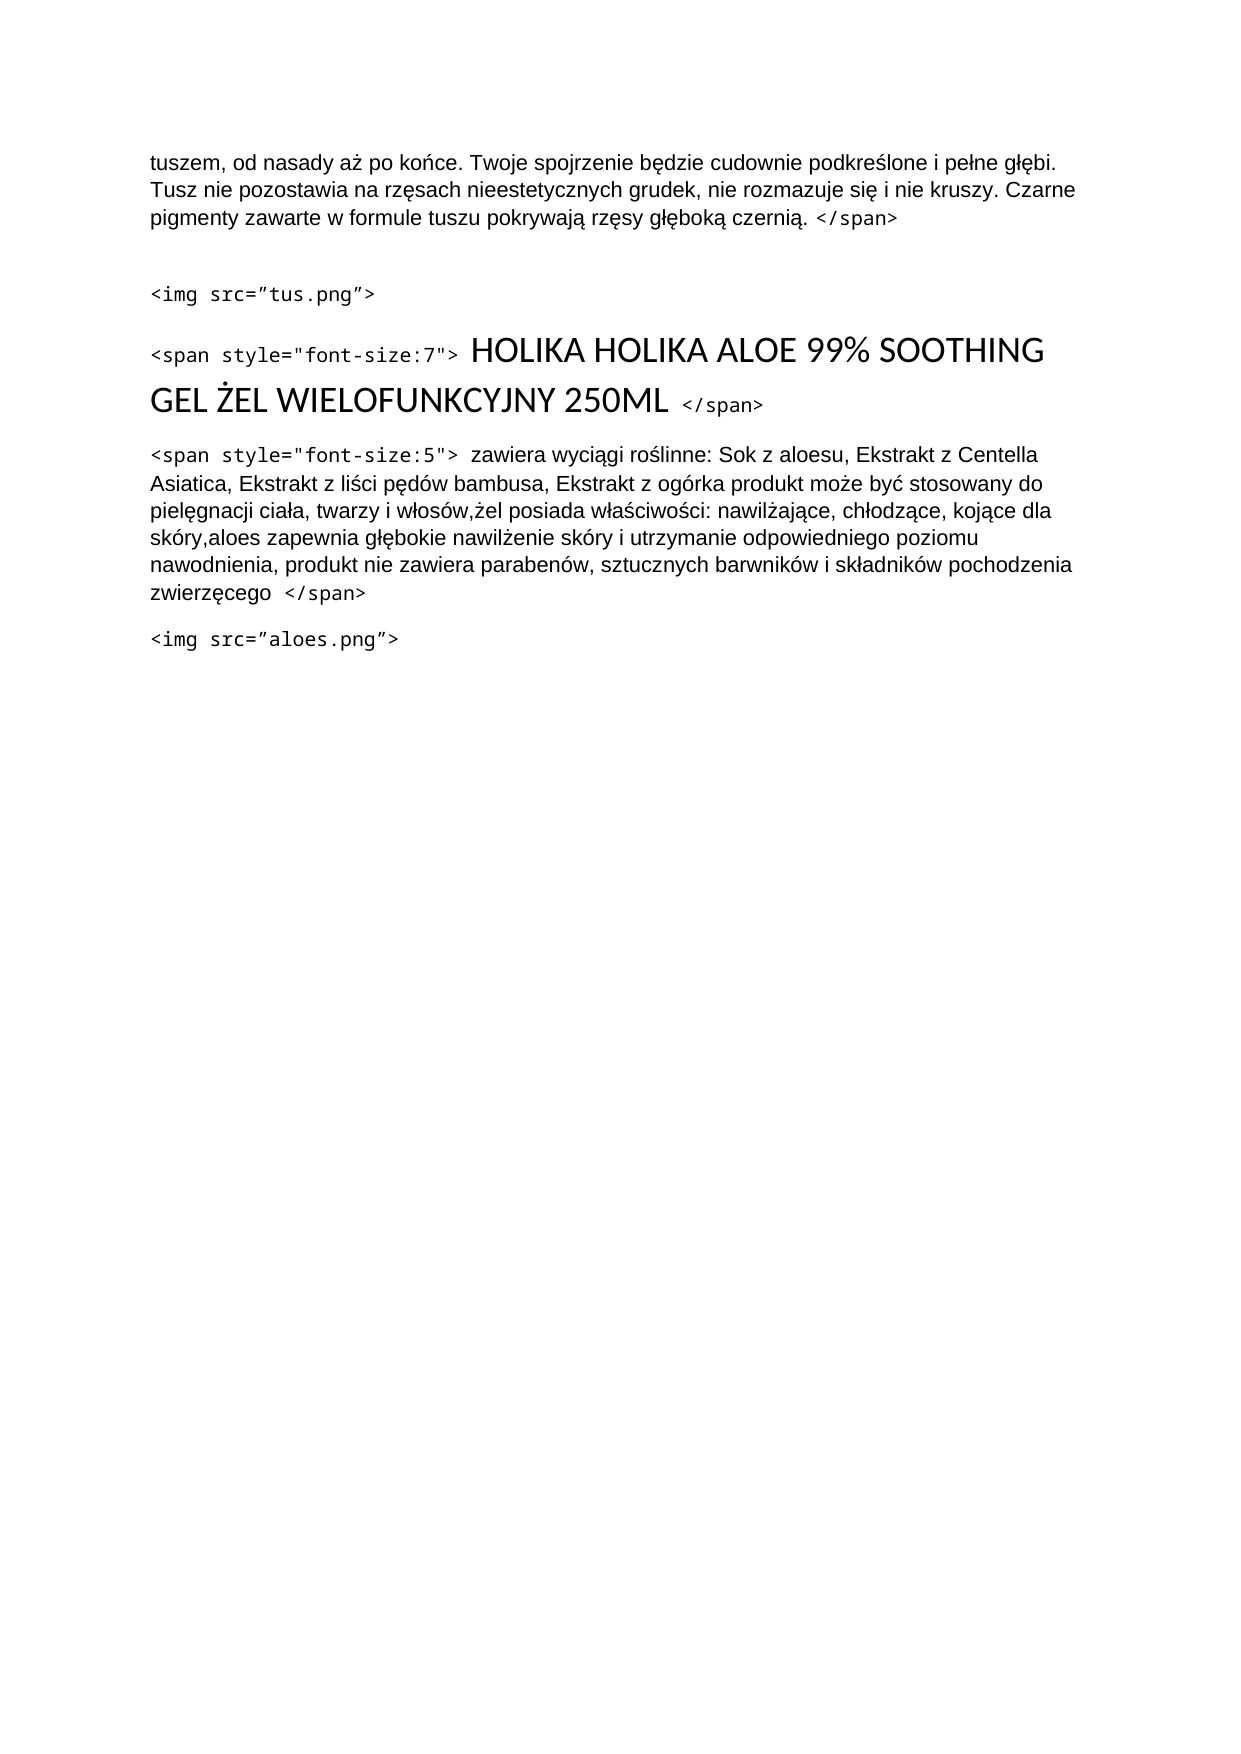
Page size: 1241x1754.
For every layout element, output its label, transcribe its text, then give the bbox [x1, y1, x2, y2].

text <img src=”tus.png”> [150, 250, 1090, 307]
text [150, 150, 1090, 231]
text <span style="font-size:5"> zawiera wyciągi roślinne: Sok z aloesu, Ekstrakt z Centella Asiatica, Ekstrakt z liści pędów bambusa, Ekstrakt z ogórka produkt może być stosowany do pielęgnacji ciała, twarzy i włosów,żel posiada właściwości: nawilżające, chłodzące, kojące dla skóry,aloes zapewnia głębokie nawilżenie skóry i utrzymanie odpowiedniego poziomu nawodnienia, produkt nie zawiera parabenów, sztucznych barwników i składników pochodzenia zwierzęcego </span> [150, 442, 1090, 606]
text <img src=”aloes.png”> [150, 625, 1090, 652]
text <span style="font-size:7"> HOLIKA HOLIKA ALOE 99% SOOTHING GEL ŻEL WIELOFUNKCYJNY 250ML </span> [150, 326, 1090, 421]
